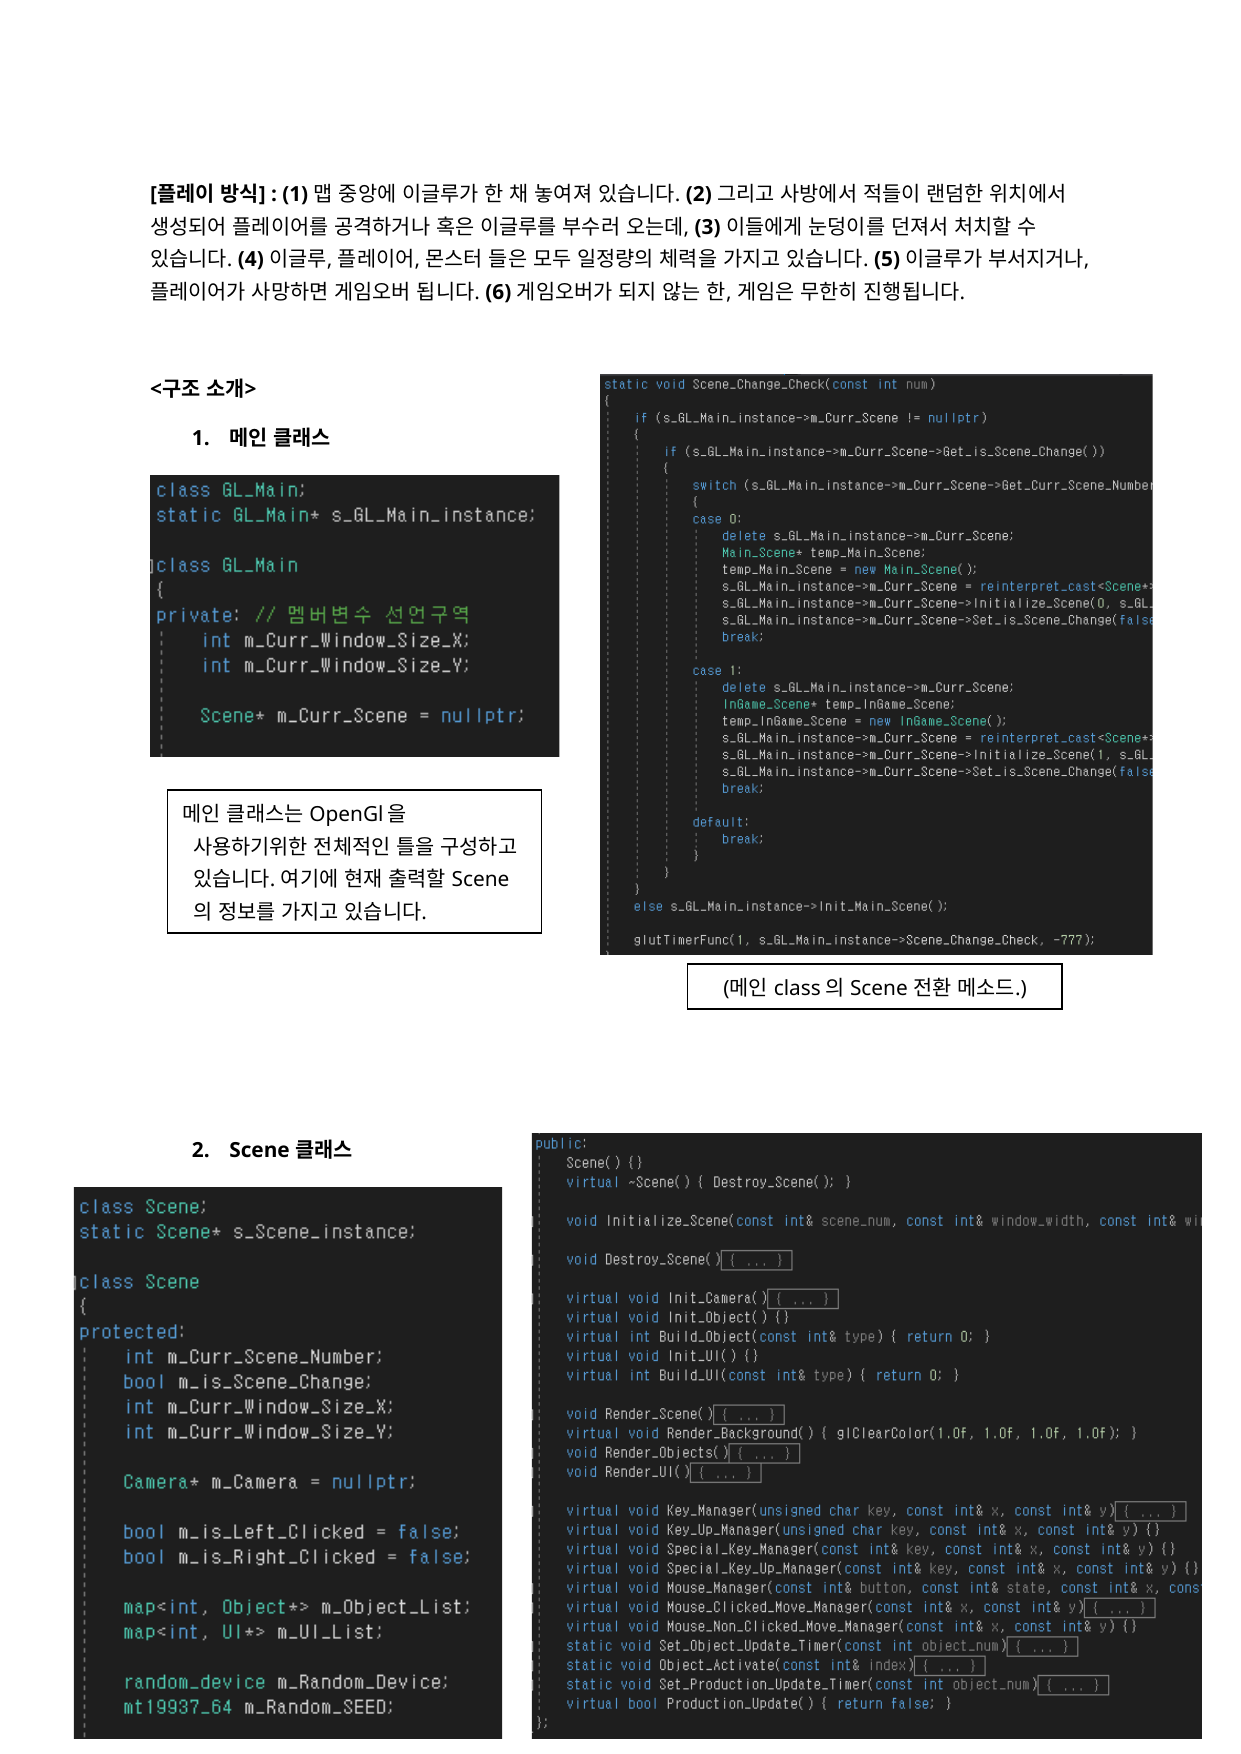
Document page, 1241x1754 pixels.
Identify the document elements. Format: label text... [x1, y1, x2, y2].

list 메인 클래스 [192, 421, 600, 452]
list Scene 클래스 [192, 1133, 531, 1163]
picture [600, 374, 1153, 955]
text <구조 소개> [150, 372, 1090, 402]
picture [73, 1187, 503, 1739]
picture [150, 475, 560, 757]
text [플레이 방식] : (1) 맵 중앙에 이글루가 한 채 놓여져 있습니다. (2) 그리고 사방에서 적들이 랜덤한 위치에서 생성되어 플레이어를 공격하거나 혹은 이글루를 부수러 오는데, (3) 이들에게 눈덩이를 던져서 처치할 수 있습니다. (4) 이글루, 플레이어, 몬스터 들은 모두 일정량의 체력을 가지고 있습니다. (5) 이글루가 부서지거나, 플레이어가 사망하면 게임오버 됩니다. (6) 게임오버가 되지 않는 한, 게임은 무한히 진행됩니다. [150, 177, 1090, 306]
picture [531, 1133, 1202, 1739]
